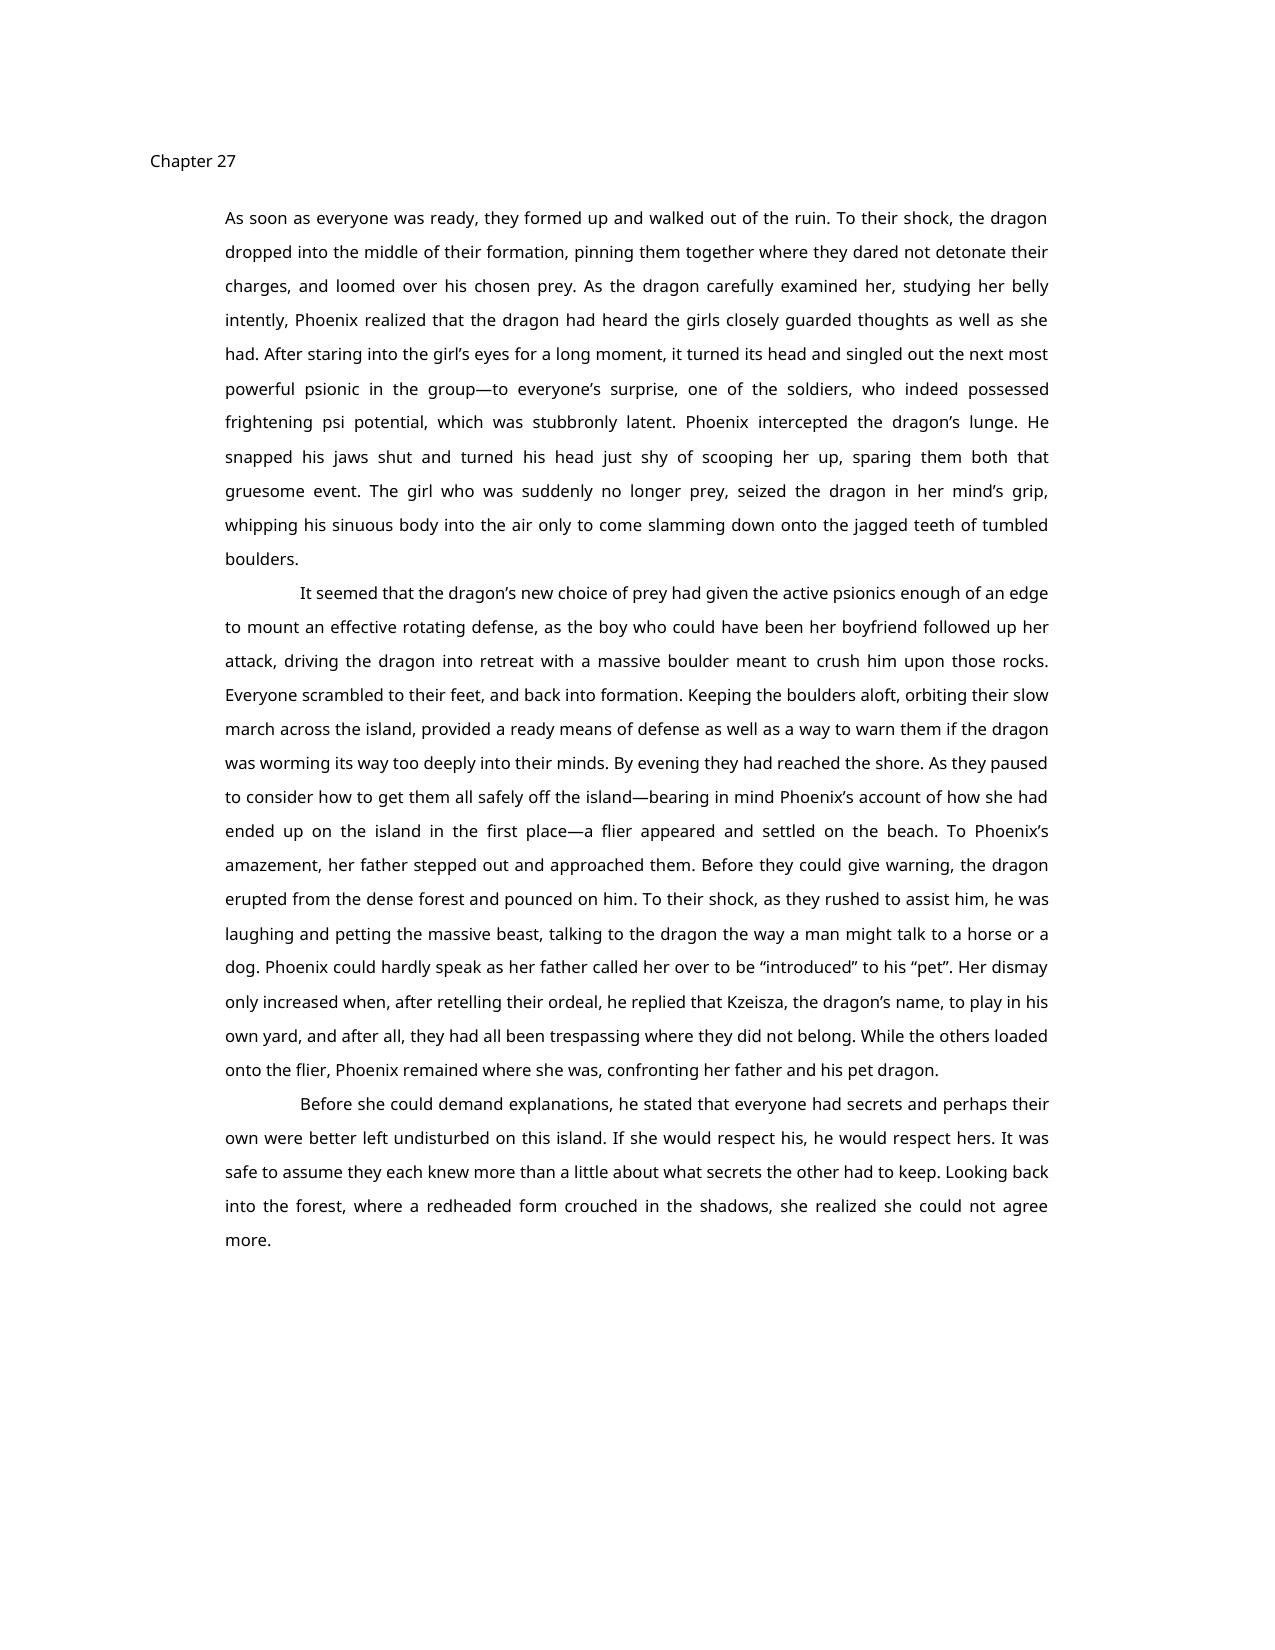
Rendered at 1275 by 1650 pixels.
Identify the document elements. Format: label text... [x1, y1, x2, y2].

text Chapter 27 [150, 150, 1125, 173]
text As soon as everyone was ready, they formed up and walked out of the ruin. To their shock, the dragon dropped into the middle of their formation, pinning them together where they dared not detonate their charges, and loomed over his chosen prey. As the dragon carefully examined her, studying her belly intently, Phoenix realized that the dragon had heard the girls closely guarded thoughts as well as she had. After staring into the girl’s eyes for a long moment, it turned its head and singled out the next most powerful psionic in the group—to everyone’s surprise, one of the soldiers, who indeed possessed frightening psi potential, which was stubbronly latent. Phoenix intercepted the dragon’s lunge. He snapped his jaws shut and turned his head just shy of scooping her up, sparing them both that gruesome event. The girl who was suddenly no longer prey, seized the dragon in her mind’s grip, whipping his sinuous body into the air only to come slamming down onto the jagged teeth of tumbled boulders. [225, 207, 1050, 570]
text It seemed that the dragon’s new choice of prey had given the active psionics enough of an edge to mount an effective rotating defense, as the boy who could have been her boyfriend followed up her attack, driving the dragon into retreat with a massive boulder meant to crush him upon those rocks. Everyone scrambled to their feet, and back into formation. Keeping the boulders aloft, orbiting their slow march across the island, provided a ready means of defense as well as a way to warn them if the dragon was worming its way too deeply into their minds. By evening they had reached the shore. As they paused to consider how to get them all safely off the island—bearing in mind Phoenix’s account of how she had ended up on the island in the first place—a flier appeared and settled on the beach. To Phoenix’s amazement, her father stepped out and approached them. Before they could give warning, the dragon erupted from the dense forest and pounced on him. To their shock, as they rushed to assist him, he was laughing and petting the massive beast, talking to the dragon the way a man might talk to a horse or a dog. Phoenix could hardly speak as her father called her over to be “introduced” to his “pet”. Her dismay only increased when, after retelling their ordeal, he replied that Kzeisza, the dragon’s name, to play in his own yard, and after all, they had all been trespassing where they did not belong. While the others loaded onto the flier, Phoenix remained where she was, confronting her father and his pet dragon. [225, 581, 1050, 1081]
text Before she could demand explanations, he stated that everyone had secrets and perhaps their own were better left undisturbed on this island. If she would respect his, he would respect hers. It was safe to assume they each knew more than a little about what secrets the other had to keep. Looking back into the forest, where a redheaded form crouched in the shadows, she realized she could not agree more. [225, 1092, 1050, 1251]
